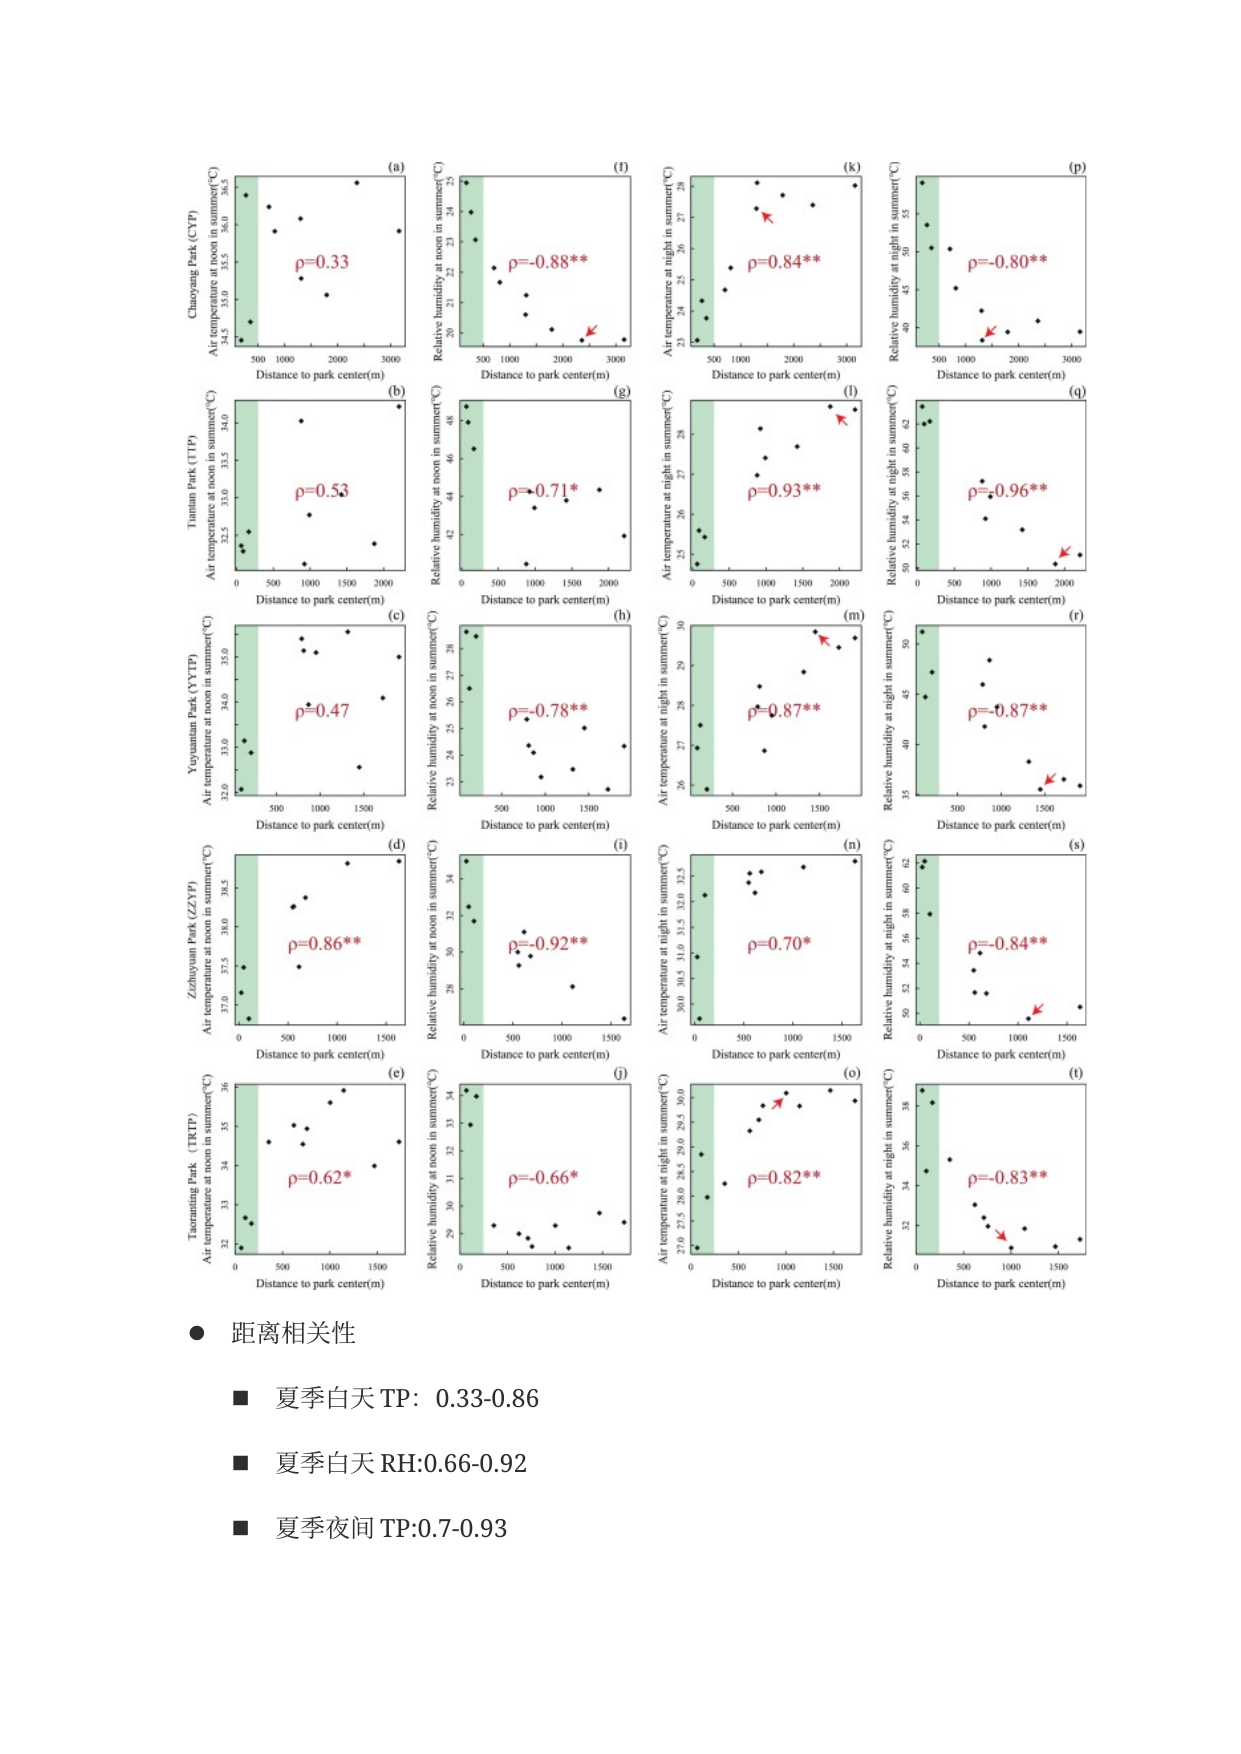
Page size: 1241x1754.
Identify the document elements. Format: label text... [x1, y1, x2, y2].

list 夏季白天TP：0.33-0.86 [231, 1364, 1053, 1429]
list 夏季白天RH:0.66-0.92 [231, 1429, 1053, 1494]
list 距离相关性 [187, 1299, 1053, 1364]
picture [187, 162, 1087, 1290]
list 夏季夜间TP:0.7-0.93 [231, 1494, 1053, 1559]
